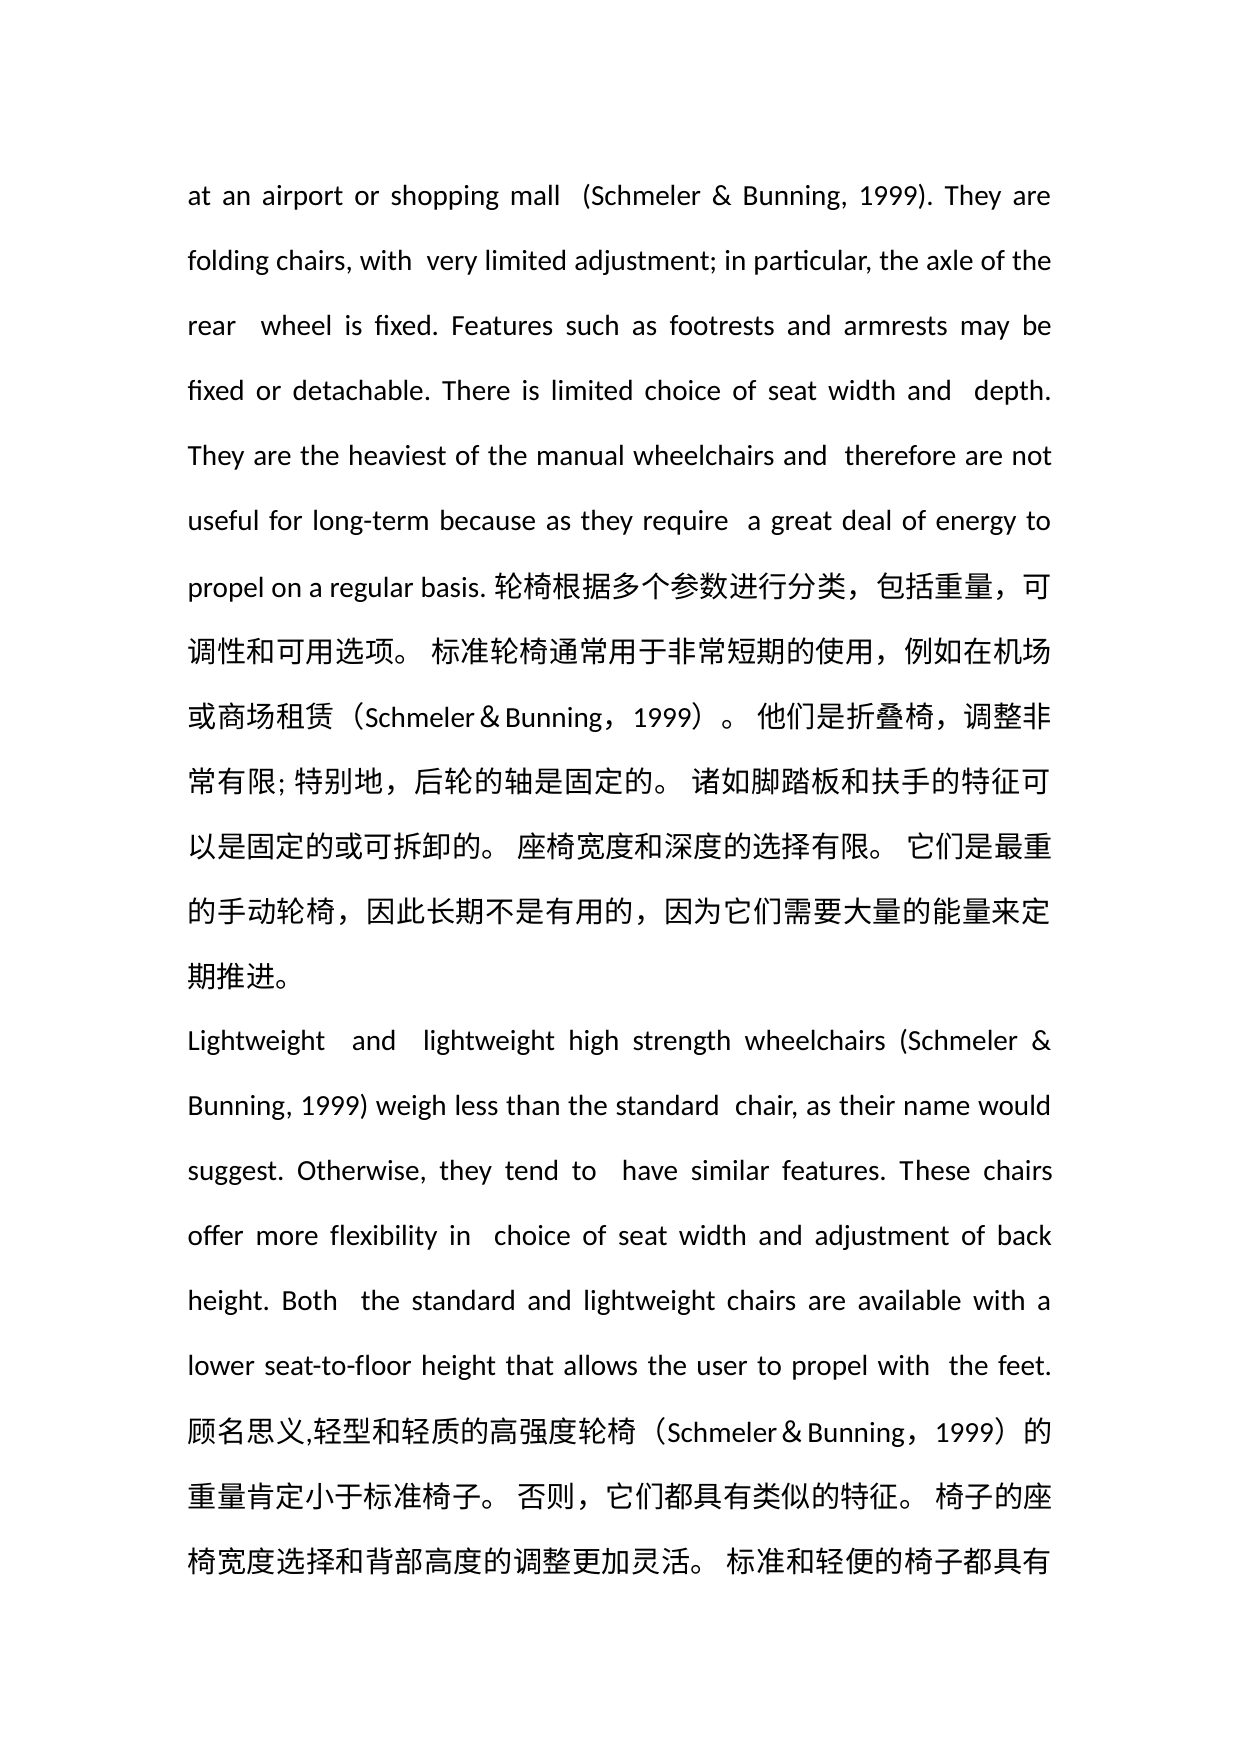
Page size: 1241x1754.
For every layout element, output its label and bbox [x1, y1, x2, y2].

text [187, 1007, 1053, 1592]
text [187, 162, 1053, 1007]
